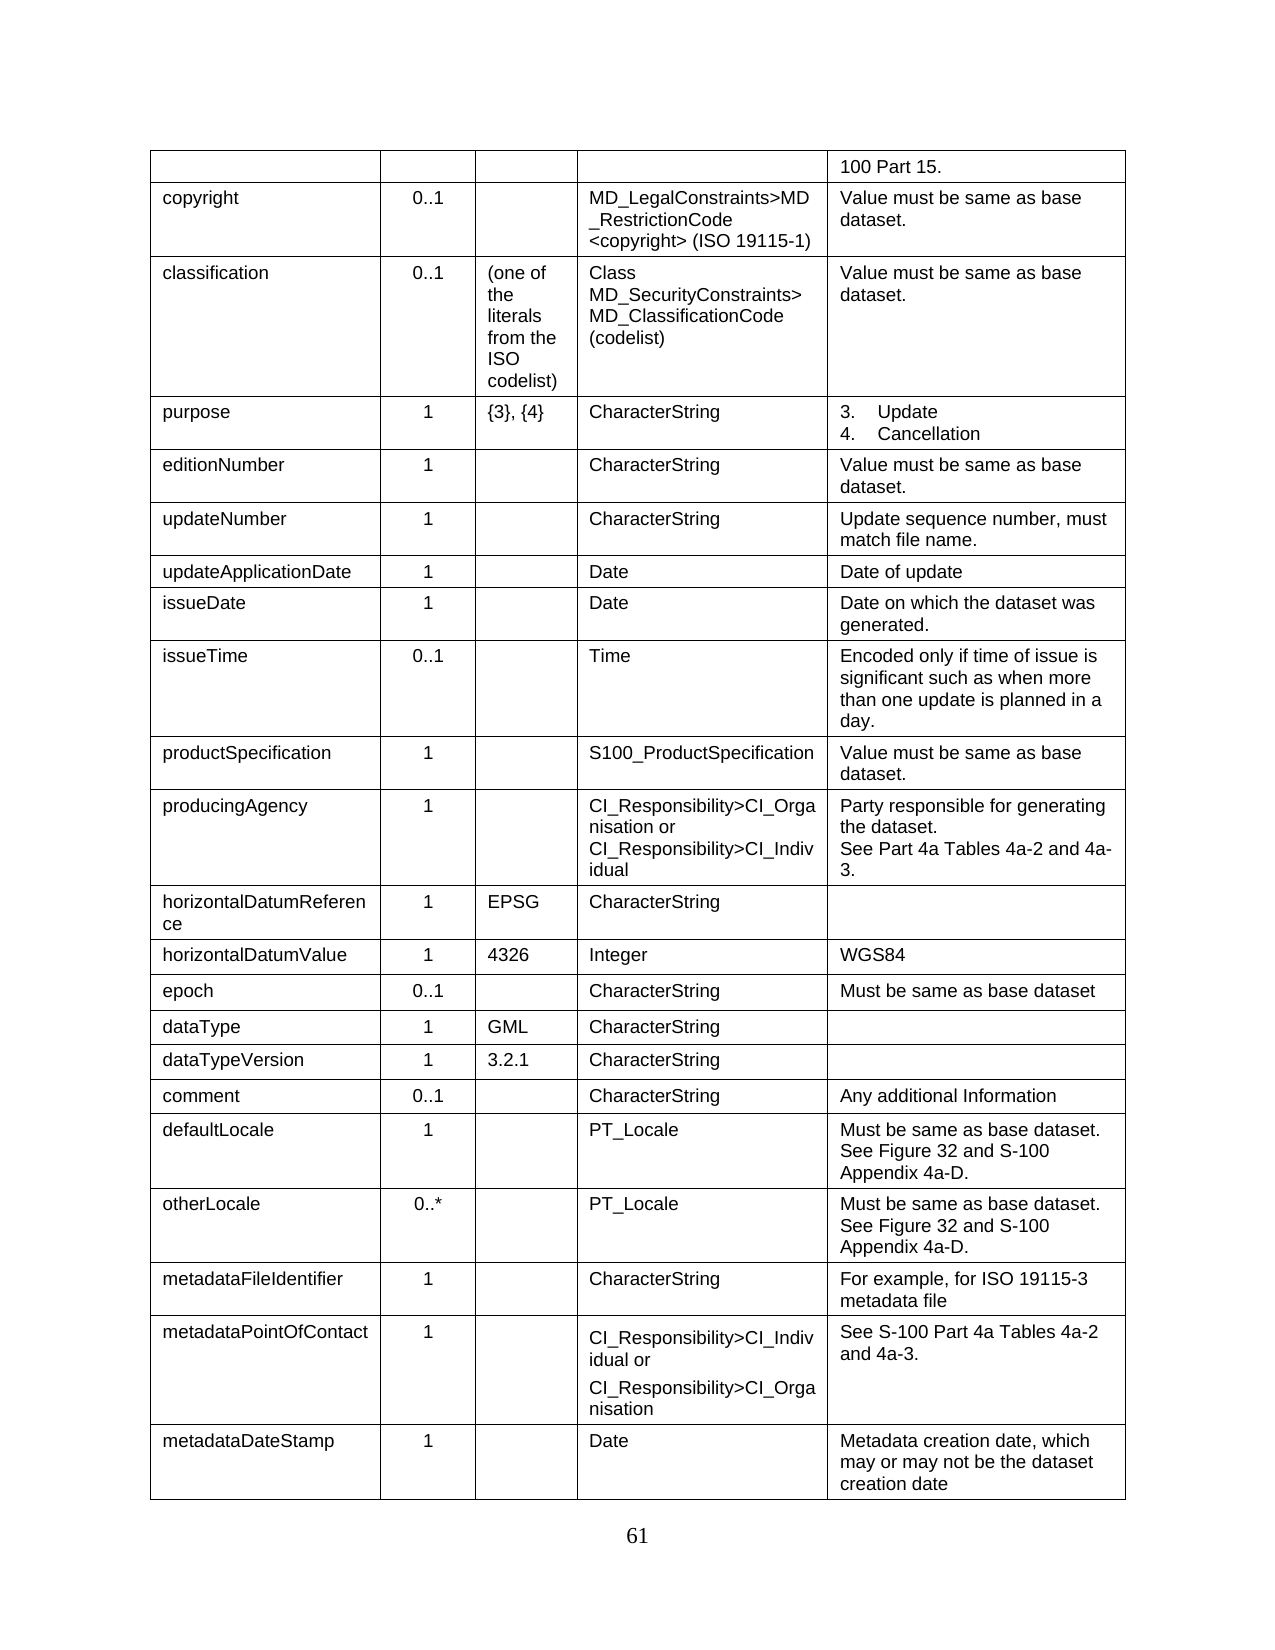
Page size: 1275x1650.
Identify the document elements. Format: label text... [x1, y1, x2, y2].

table_cell 1 [381, 1425, 475, 1499]
table_cell Date [578, 556, 827, 587]
table_cell metadataPointOfContact [151, 1316, 380, 1424]
table_cell issueTime [151, 641, 380, 736]
table_cell WGS84 [828, 940, 1125, 974]
table_cell [828, 1045, 1125, 1079]
table_cell horizontalDatumReference [151, 886, 380, 938]
table_cell 0..1 [381, 975, 475, 1010]
table_cell Update Cancellation [828, 397, 1125, 449]
table_cell [828, 886, 1125, 938]
table_cell comment [151, 1080, 380, 1113]
table_cell CharacterString [578, 503, 827, 555]
table_cell [476, 151, 577, 182]
table_cell Update sequence number, must match file name. [828, 503, 1125, 555]
table_cell Date [578, 1425, 827, 1499]
table_cell 1 [381, 397, 475, 449]
table_cell CharacterString [578, 975, 827, 1010]
table_cell For example, for ISO 19115-3 metadata file [828, 1263, 1125, 1315]
table_cell Value must be same as base dataset. [828, 183, 1125, 256]
table_cell Must be same as base dataset. See Figure 32 and S-100 Appendix 4a-D. [828, 1189, 1125, 1262]
table_cell [476, 1114, 577, 1188]
table_cell Value must be same as base dataset. [828, 257, 1125, 396]
table_cell dataType [151, 1011, 380, 1043]
table_cell Party responsible for generating the dataset. See Part 4a Tables 4a-2 and 4a-3. [828, 790, 1125, 885]
table_cell 1 [381, 737, 475, 789]
table_cell [476, 975, 577, 1010]
table_cell [476, 556, 577, 587]
table_cell CharacterString [578, 397, 827, 449]
table_cell [476, 588, 577, 640]
table_cell Date [578, 588, 827, 640]
table_cell 3.2.1 [476, 1045, 577, 1079]
table_cell PT_Locale [578, 1114, 827, 1188]
table_cell [476, 790, 577, 885]
table_cell 0..* [381, 1189, 475, 1262]
table_cell Metadata creation date, which may or may not be the dataset creation date [828, 1425, 1125, 1499]
table_cell EPSG [476, 886, 577, 938]
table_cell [151, 151, 380, 182]
table_cell {3}, {4} [476, 397, 577, 449]
table_cell [476, 450, 577, 502]
table_cell 1 [381, 1263, 475, 1315]
table_cell copyright [151, 183, 380, 256]
table_cell Class MD_SecurityConstraints>MD_ClassificationCode (codelist) [578, 257, 827, 396]
table_cell 1 [381, 588, 475, 640]
table_cell [476, 1425, 577, 1499]
table_cell 4326 [476, 940, 577, 974]
table_cell epoch [151, 975, 380, 1010]
table_cell See S-100 Part 4a Tables 4a-2 and 4a-3. [828, 1316, 1125, 1424]
table_cell Date on which the dataset was generated. [828, 588, 1125, 640]
table_cell 0..1 [381, 257, 475, 396]
table_cell 1 [381, 503, 475, 555]
table_cell [828, 1011, 1125, 1043]
table_cell Value must be same as base dataset. [828, 450, 1125, 502]
table_cell CharacterString [578, 1080, 827, 1113]
table_cell [476, 737, 577, 789]
table_cell Integer [578, 940, 827, 974]
table_cell CI_Responsibility>CI_Individual or CI_Responsibility>CI_Organisation [578, 1316, 827, 1424]
table_cell metadataFileIdentifier [151, 1263, 380, 1315]
table_cell [476, 183, 577, 256]
table_cell 0..1 [381, 183, 475, 256]
table_cell updateApplicationDate [151, 556, 380, 587]
table_cell CharacterString [578, 1011, 827, 1043]
table_cell Value must be same as base dataset. [828, 737, 1125, 789]
table_cell 1 [381, 1045, 475, 1079]
table_cell CI_Responsibility>CI_Organisation or CI_Responsibility>CI_Individual [578, 790, 827, 885]
table_cell metadataDateStamp [151, 1425, 380, 1499]
table_cell 1 [381, 940, 475, 974]
table_cell MD_LegalConstraints>MD_RestrictionCode <copyright> (ISO 19115-1) [578, 183, 827, 256]
table_cell CharacterString [578, 886, 827, 938]
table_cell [578, 151, 827, 182]
table_cell Date of update [828, 556, 1125, 587]
table_cell [476, 1263, 577, 1315]
table_cell 0..1 [381, 641, 475, 736]
table_cell producingAgency [151, 790, 380, 885]
table_cell 1 [381, 1114, 475, 1188]
table_cell Must be same as base dataset [828, 975, 1125, 1010]
table_cell Time [578, 641, 827, 736]
table_cell purpose [151, 397, 380, 449]
table_cell 0..1 [381, 1080, 475, 1113]
table_cell PT_Locale [578, 1189, 827, 1262]
table_cell 1 [381, 790, 475, 885]
table_cell Encoded only if time of issue is significant such as when more than one update is planned in a day. [828, 641, 1125, 736]
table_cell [828, 151, 1125, 182]
table_cell otherLocale [151, 1189, 380, 1262]
table_cell horizontalDatumValue [151, 940, 380, 974]
table_cell dataTypeVersion [151, 1045, 380, 1079]
table_cell 1 [381, 1316, 475, 1424]
table_cell [476, 1316, 577, 1424]
table_cell (one of the literals from the ISO codelist) [476, 257, 577, 396]
table_cell S100_ProductSpecification [578, 737, 827, 789]
table_cell CharacterString [578, 1263, 827, 1315]
table_cell 1 [381, 151, 475, 182]
table_cell [476, 1189, 577, 1262]
table_cell CharacterString [578, 1045, 827, 1079]
table_cell defaultLocale [151, 1114, 380, 1188]
table_cell 1 [381, 556, 475, 587]
table_cell 1 [381, 886, 475, 938]
table_cell 1 [381, 450, 475, 502]
table_cell updateNumber [151, 503, 380, 555]
table_cell 1 [381, 1011, 475, 1043]
table_cell [476, 641, 577, 736]
table_cell [476, 1080, 577, 1113]
table_cell Must be same as base dataset. See Figure 32 and S-100 Appendix 4a-D. [828, 1114, 1125, 1188]
table_cell Any additional Information [828, 1080, 1125, 1113]
table_cell GML [476, 1011, 577, 1043]
table_cell classification [151, 257, 380, 396]
table_cell CharacterString [578, 450, 827, 502]
table_cell [476, 503, 577, 555]
table_cell editionNumber [151, 450, 380, 502]
table_cell issueDate [151, 588, 380, 640]
table_cell productSpecification [151, 737, 380, 789]
